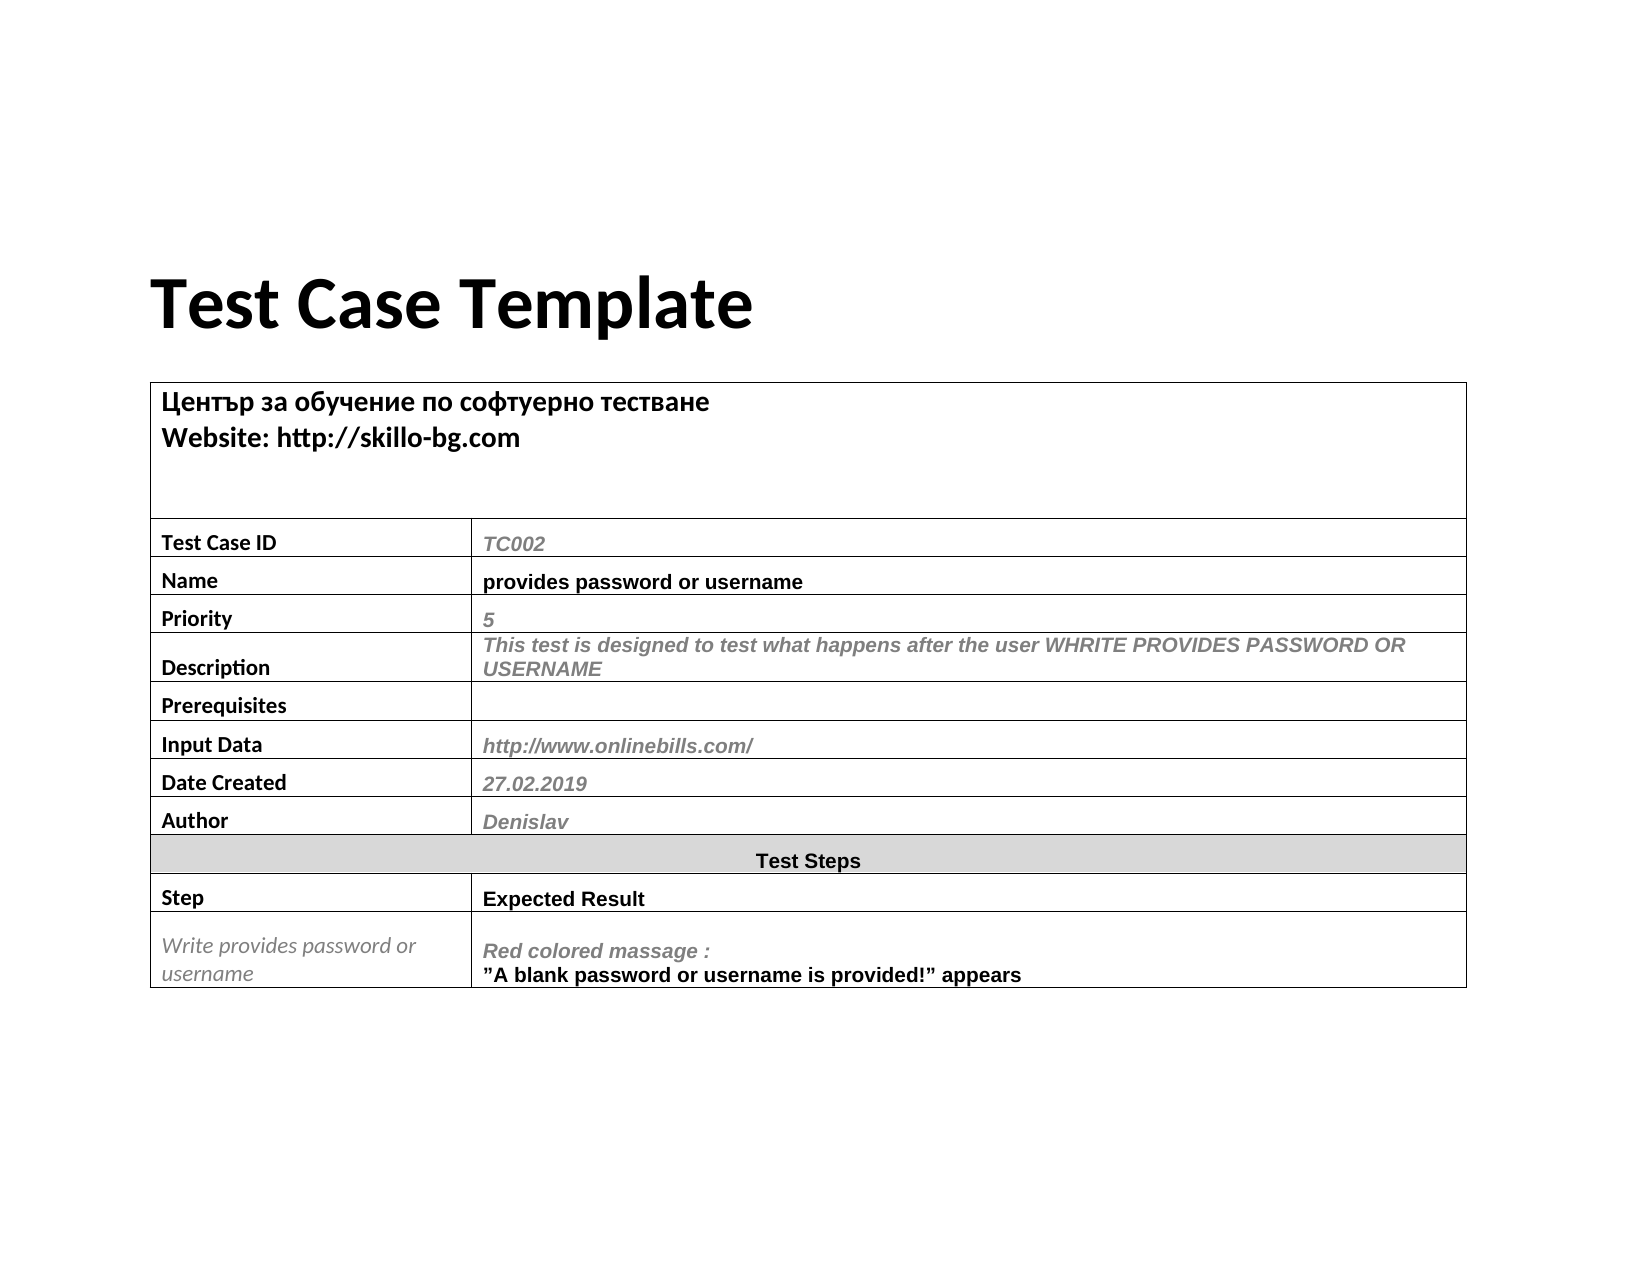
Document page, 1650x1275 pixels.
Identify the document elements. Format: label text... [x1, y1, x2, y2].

table_cell Write provides password or username [151, 912, 471, 987]
text Test Case Template [150, 256, 1500, 348]
table_cell Input Data [151, 721, 471, 758]
table_cell Expected Result [472, 874, 1466, 911]
table_cell This test is designed to test what happens after the user WHRITE PROVIDES PASSWORD OR USERNAME [472, 633, 1466, 681]
table_cell Test Steps [151, 835, 1466, 872]
table_cell Date Created [151, 759, 471, 796]
table_cell Prerequisites [151, 682, 471, 719]
table_cell provides password or username [472, 557, 1466, 594]
table_cell Description [151, 633, 471, 681]
table_cell Step [151, 874, 471, 911]
table_cell 5 [472, 595, 1466, 632]
table_cell http://www.onlinebills.com/ [472, 721, 1466, 758]
table_cell Denislav [472, 797, 1466, 834]
table_cell Priority [151, 595, 471, 632]
table_cell Test Case ID [151, 519, 471, 556]
table_cell [472, 682, 1466, 719]
table_cell Author [151, 797, 471, 834]
table_cell 27.02.2019 [472, 759, 1466, 796]
table_header Център за обучение по софтуерно тестване Website: http://skillo-bg.com [151, 383, 1466, 518]
table_cell Name [151, 557, 471, 594]
table_cell TC002 [472, 519, 1466, 556]
table_cell Red colored massage : ”A blank password or username is provided!” appears [472, 912, 1466, 987]
